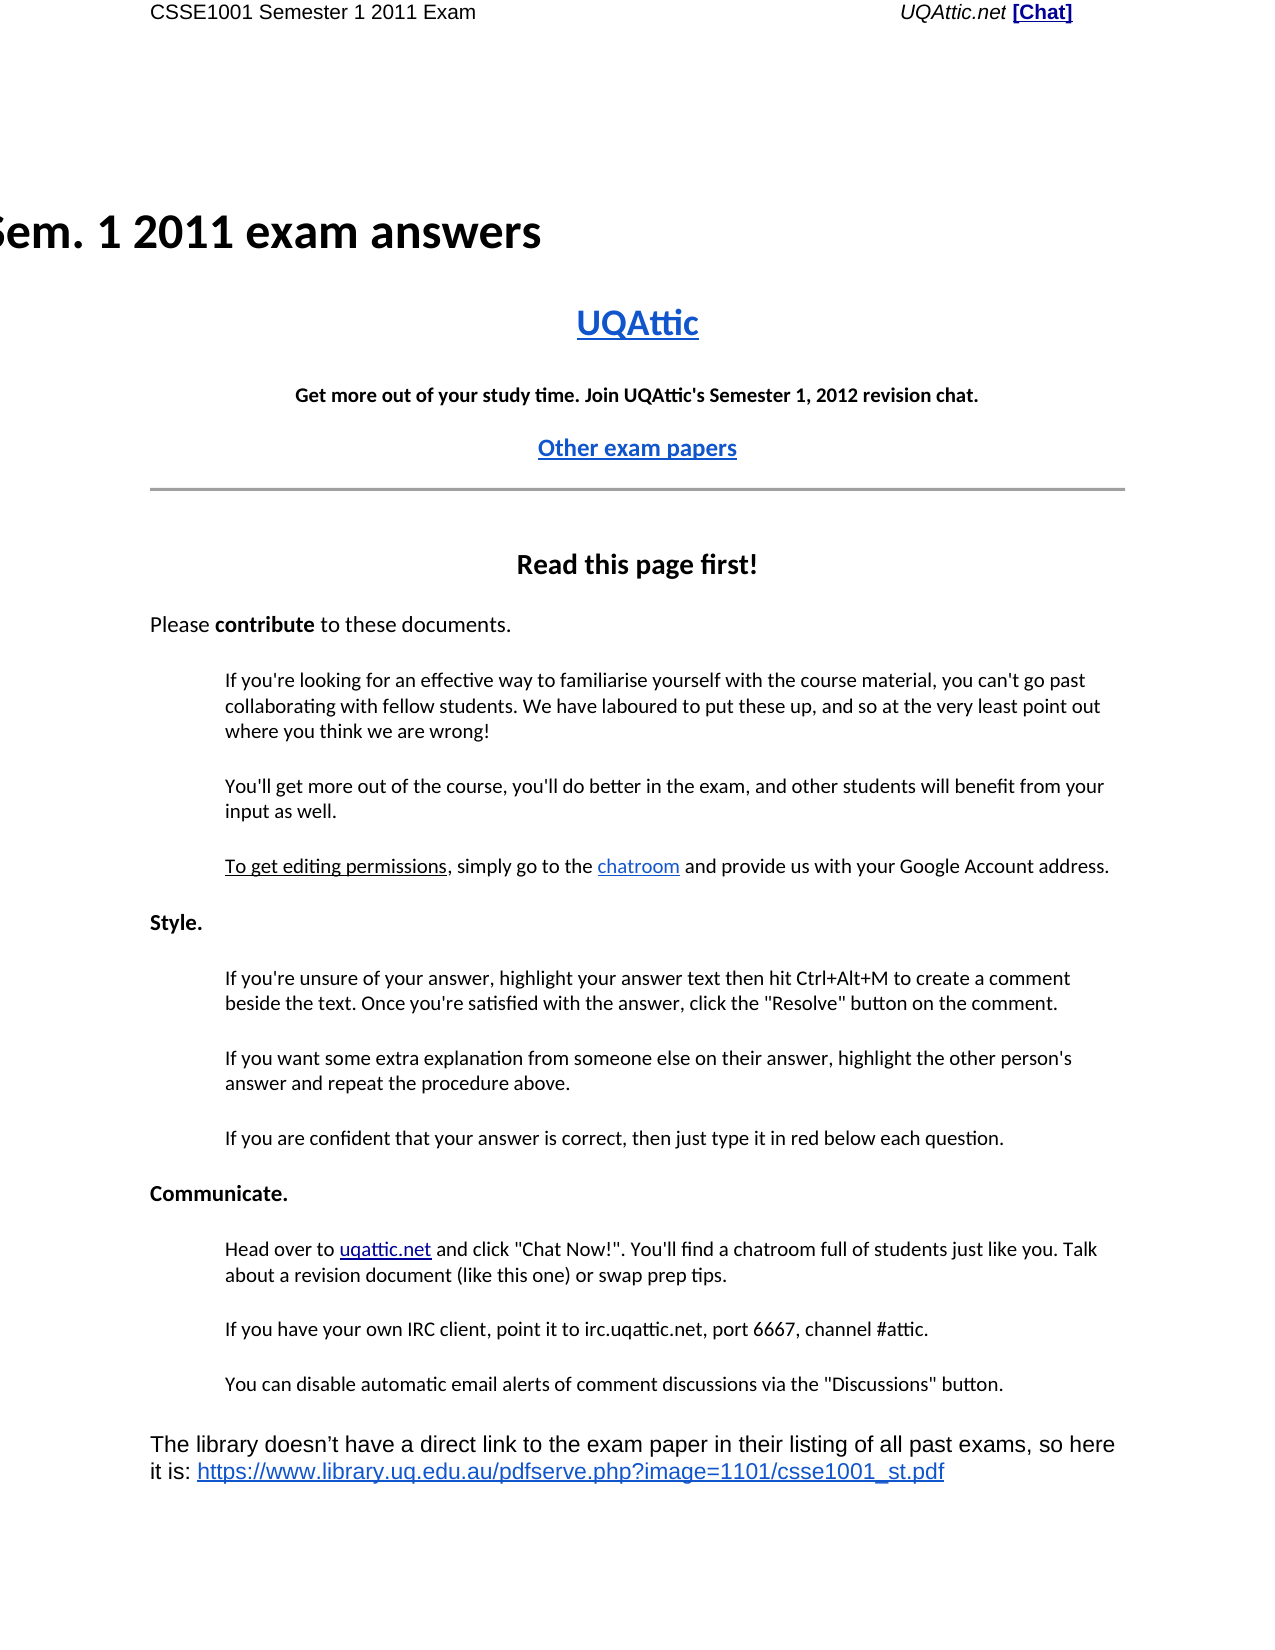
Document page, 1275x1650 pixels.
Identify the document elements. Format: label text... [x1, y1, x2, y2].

subtitle Head over to uqattic.net and click "Chat Now!". You'll find a chatroom full of students just like you. Talk about a revision document (like this one) or swap prep tips. [225, 1237, 1125, 1287]
subtitle Please contribute to these documents. [150, 611, 1125, 638]
text The library doesn’t have a direct link to the exam paper in their listing of all past exams, so here it is: https://www.library.uq.edu.au/pdfserve.php?image=1101/csse1001_st.pdf [150, 1431, 1125, 1484]
subtitle Style. [150, 908, 1125, 936]
subtitle You can disable automatic email alerts of comment discussions via the "Discussions" button. [225, 1371, 1125, 1397]
subtitle UQAttic [150, 298, 1125, 344]
subtitle If you have your own IRC client, point it to irc.uqattic.net, port 6667, channel #attic. [225, 1317, 1125, 1342]
subtitle If you're looking for an effective way to familiarise yourself with the course material, you can't go past collaborating with fellow students. We have laboured to put these up, and so at the very least point out where you think we are wrong! [225, 668, 1125, 744]
subtitle If you are confident that your answer is correct, then just type it in red below each question. [150, 1125, 1125, 1150]
subtitle CSSE1001: Sem. 1 2011 exam answers [152, 200, 1125, 261]
subtitle Read this page first! [150, 546, 1125, 581]
subtitle To get editing permissions, simply go to the chatroom and provide us with your Google Account address. [225, 853, 1125, 878]
subtitle Other exam papers [150, 432, 1125, 463]
subtitle You'll get more out of the course, you'll do better in the exam, and other students will benefit from your input as well. [225, 773, 1125, 824]
subtitle If you're unsure of your answer, highlight your answer text then hit Ctrl+Alt+M to create a comment beside the text. Once you're satisfied with the answer, click the "Resolve" button on the comment. [225, 965, 1125, 1016]
subtitle If you want some extra explanation from someone else on their answer, highlight the other person's answer and repeat the procedure above. [225, 1045, 1125, 1096]
subtitle Communicate. [150, 1179, 1125, 1207]
subtitle Get more out of your study time. Join UQAttic's Semester 1, 2012 revision chat. [150, 382, 1125, 407]
